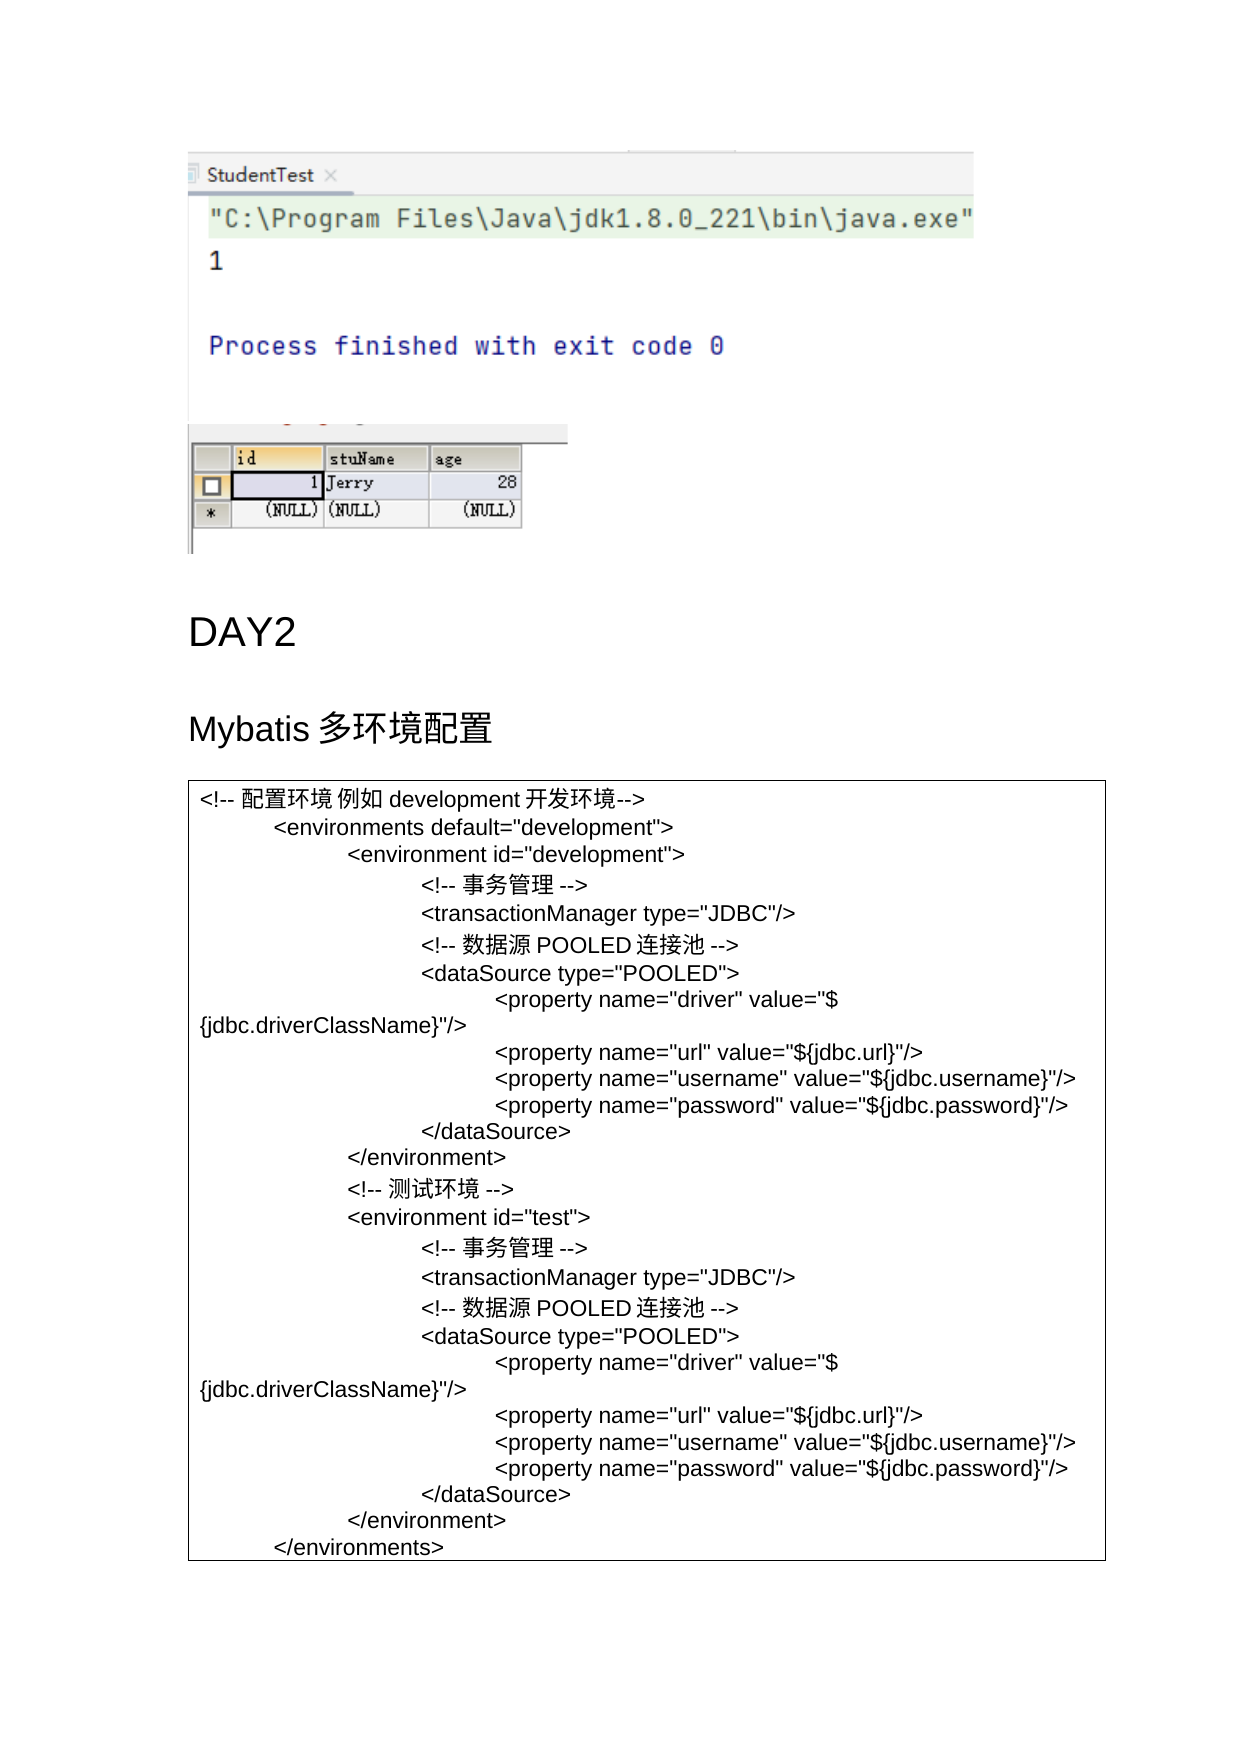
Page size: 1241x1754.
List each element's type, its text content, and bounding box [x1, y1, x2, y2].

subtitle DAY2 [188, 608, 1052, 656]
table_header <!-- 配置环境 例如 development开发环境--> <environments default="development"> <environment id="development"> <!-- 事务管理 --> <transactionManager type="JDBC"/> <!-- 数据源 POOLED连接池 --> <dataSource type="POOLED"> <property name="driver" value="${jdbc.driverClassName}"/> <property name="url" value="${jdbc.url}"/> <property name="username" value="${jdbc.username}"/> <property name="password" value="${jdbc.password}"/> </dataSource> </environment> <!-- 测试环境 --> <environment id="test"> <!-- 事务管理 --> <transactionManager type="JDBC"/> <!-- 数据源 POOLED连接池 --> <dataSource type="POOLED"> <property name="driver" value="${jdbc.driverClassName}"/> <property name="url" value="${jdbc.url}"/> <property name="username" value="${jdbc.username}"/> <property name="password" value="${jdbc.password}"/> </dataSource> </environment> </environments> [189, 781, 1105, 1560]
subtitle Mybatis多环境配置 [188, 700, 1052, 752]
picture [187, 424, 568, 554]
picture [187, 150, 974, 421]
